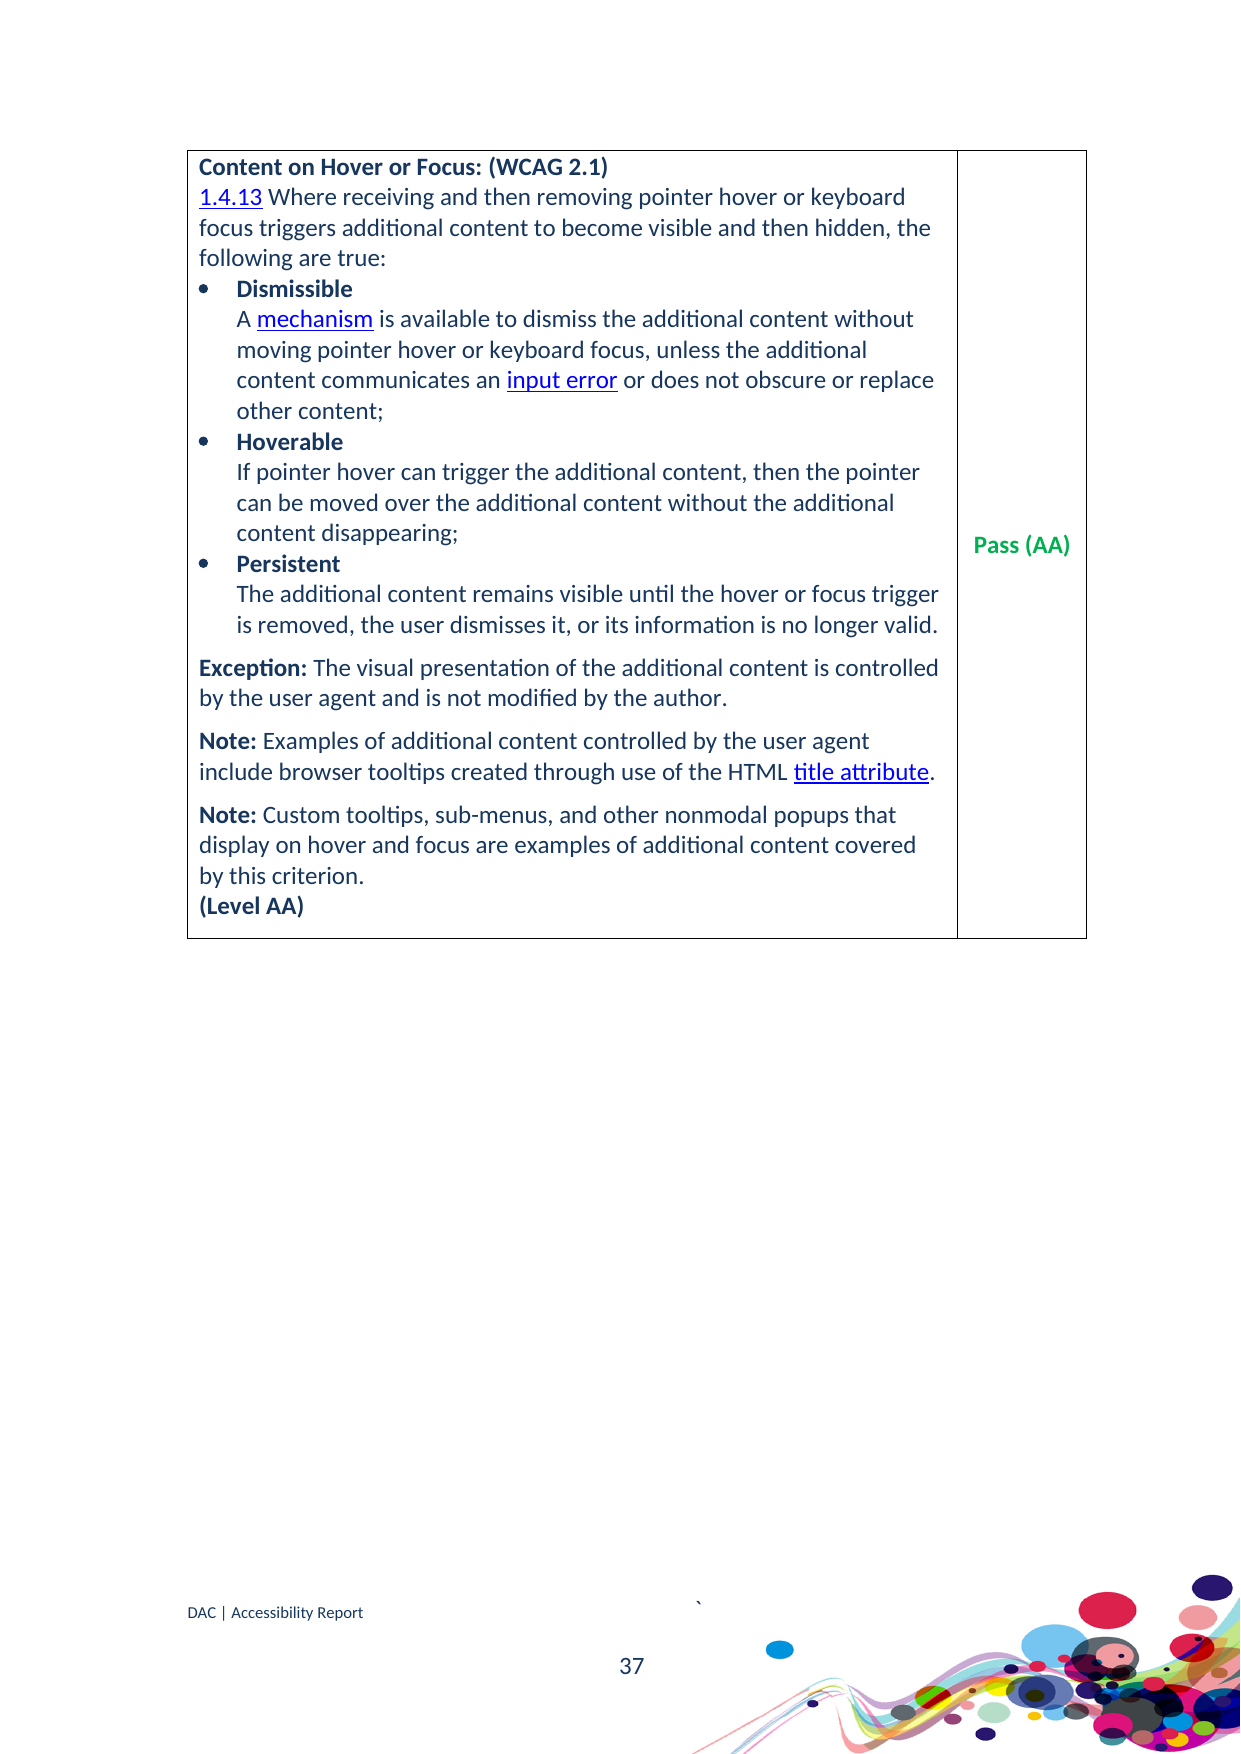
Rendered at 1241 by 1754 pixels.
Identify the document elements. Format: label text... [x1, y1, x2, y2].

table_header Pass (AA) [958, 151, 1086, 938]
table_header Content on Hover or Focus: (WCAG 2.1) 1.4.13 Where receiving and then removing pointer hover or keyboard focus triggers additional content to become visible and then hidden, the following are true: Dismissible A mechanism is available to dismiss the additional content without moving pointer hover or keyboard focus, unless the additional content communicates an input error or does not obscure or replace other content; Hoverable If pointer hover can trigger the additional content, then the pointer can be moved over the additional content without the additional content disappearing; Persistent The additional content remains visible until the hover or focus trigger is removed, the user dismisses it, or its information is no longer valid. Exception: The visual presentation of the additional content is controlled by the user agent and is not modified by the author. Note: Examples of additional content controlled by the user agent include browser tooltips created through use of the HTML title attribute. Note: Custom tooltips, sub-menus, and other nonmodal popups that display on hover and focus are examples of additional content covered by this criterion. (Level AA) [188, 151, 957, 938]
picture [678, 1559, 1240, 1754]
